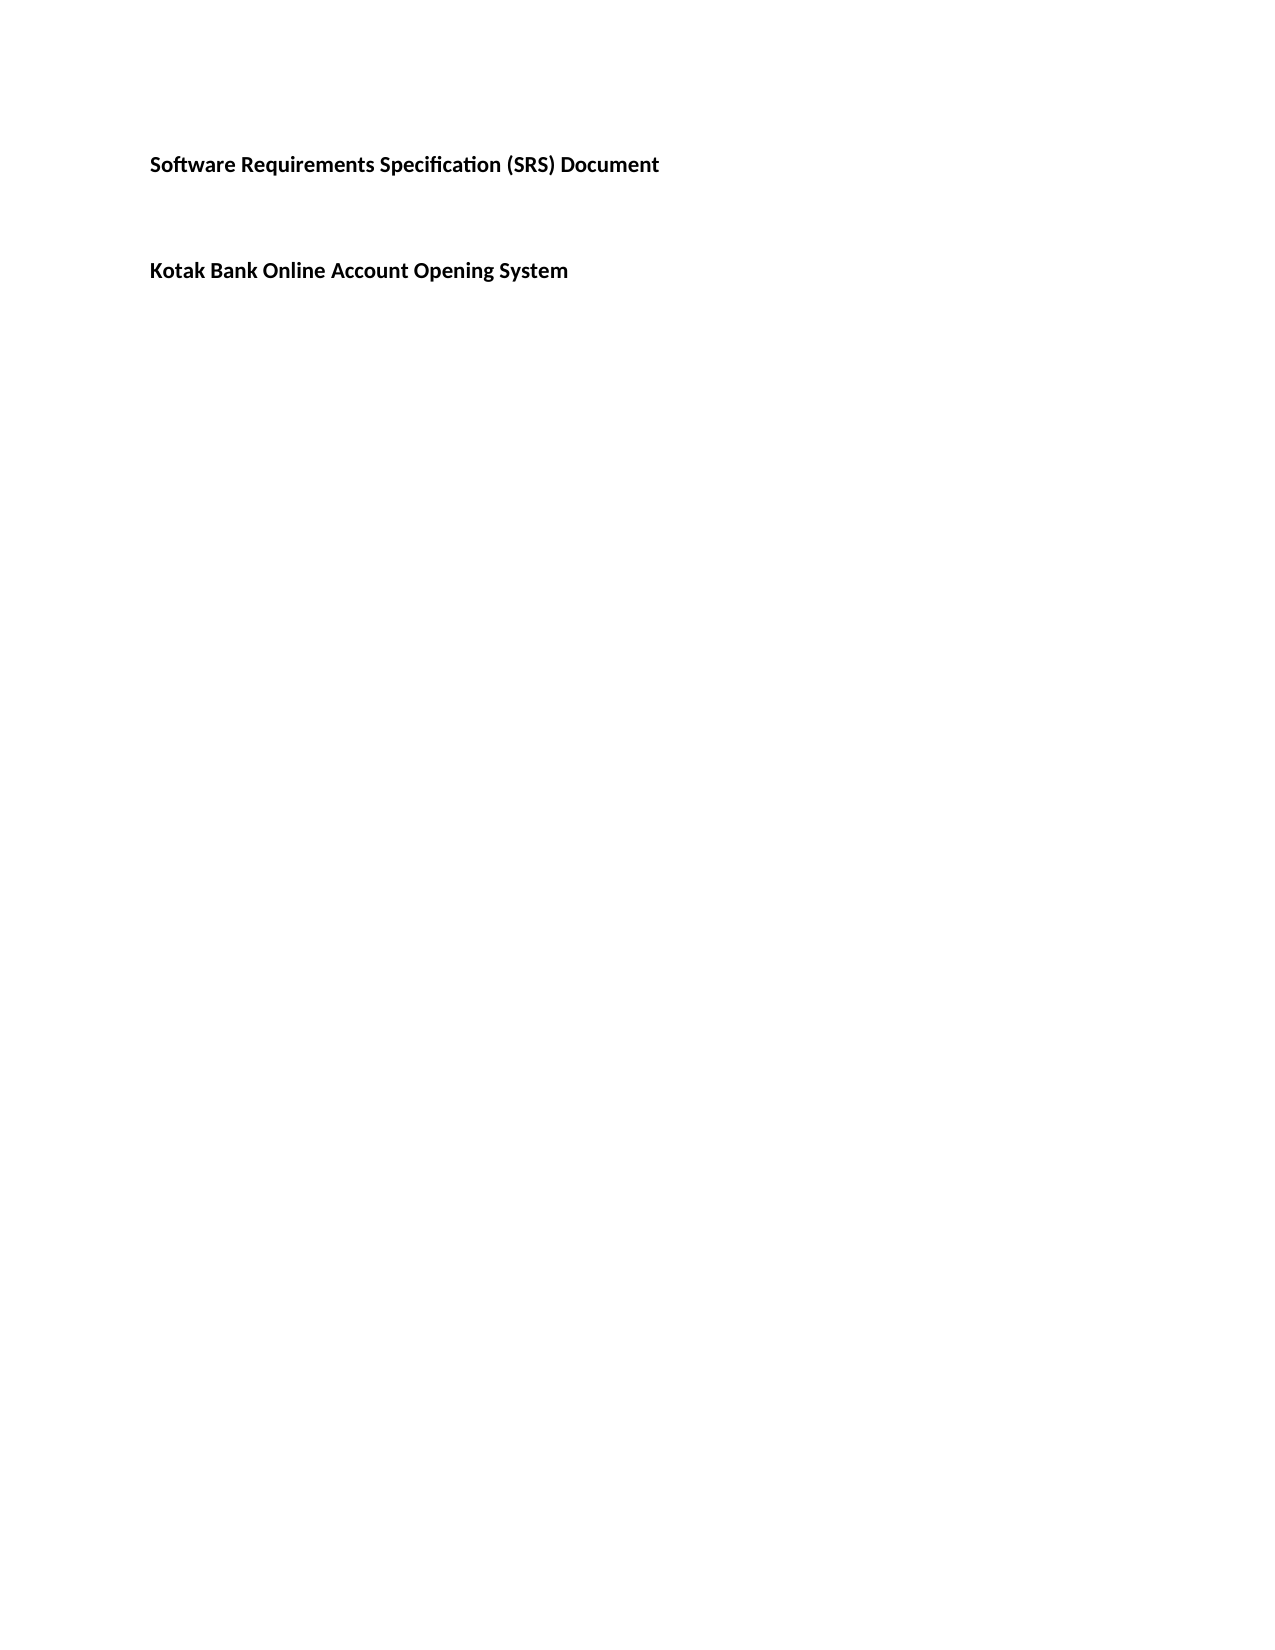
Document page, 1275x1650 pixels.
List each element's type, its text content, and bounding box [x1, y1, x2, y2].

text Software Requirements Specification (SRS) Document [150, 150, 1125, 178]
text Kotak Bank Online Account Opening System [150, 256, 1125, 284]
